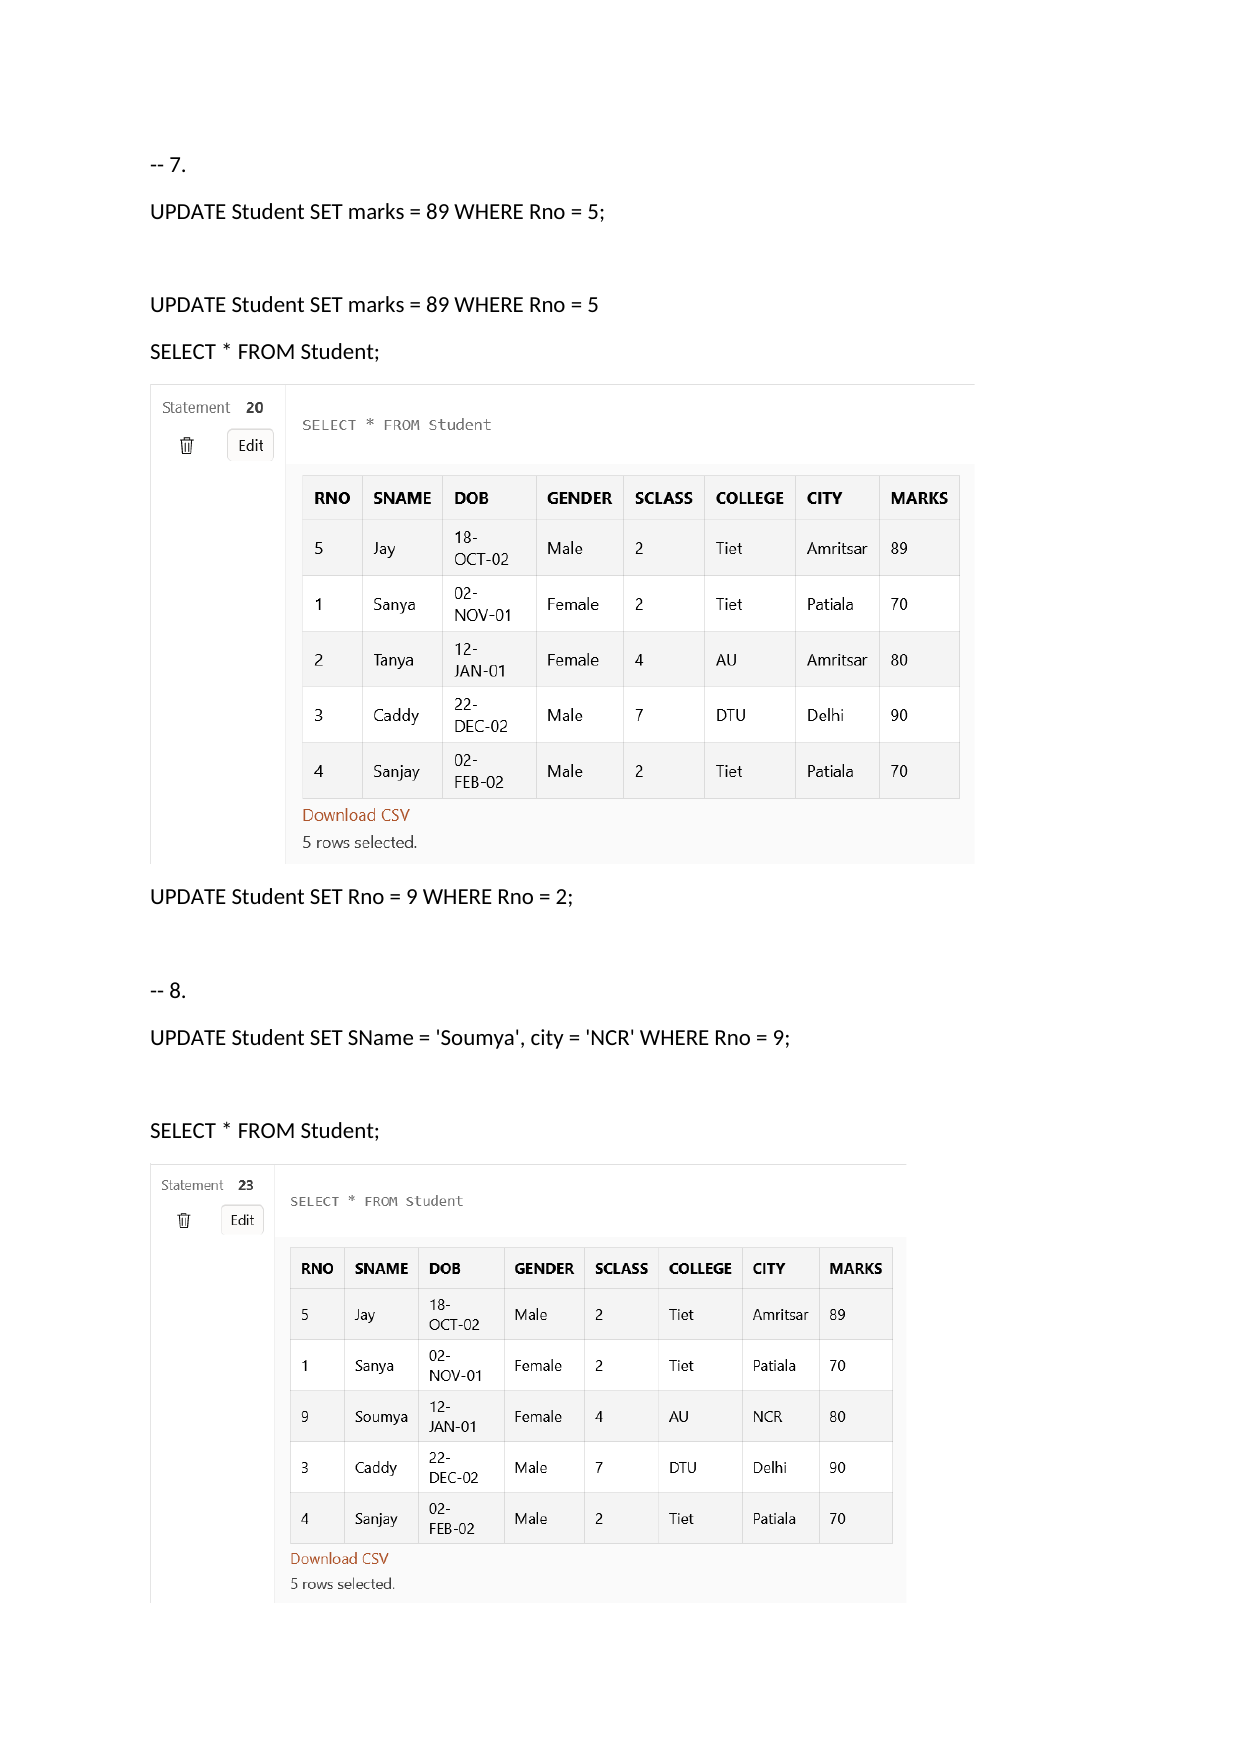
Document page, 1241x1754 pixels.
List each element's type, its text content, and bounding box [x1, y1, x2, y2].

text SELECT * FROM Student; [150, 337, 1090, 366]
text UPDATE Student SET SName = 'Soumya', city = 'NCR' WHERE Rno = 9; [150, 1023, 1090, 1051]
text -- 7. [150, 150, 1090, 178]
picture [150, 384, 975, 864]
text UPDATE Student SET marks = 89 WHERE Rno = 5 [150, 291, 1090, 319]
text -- 8. [150, 976, 1090, 1004]
text UPDATE Student SET Rno = 9 WHERE Rno = 2; [150, 882, 1090, 910]
text SELECT * FROM Student; [150, 1116, 1090, 1144]
text UPDATE Student SET marks = 89 WHERE Rno = 5; [150, 197, 1090, 225]
picture [150, 1163, 907, 1603]
